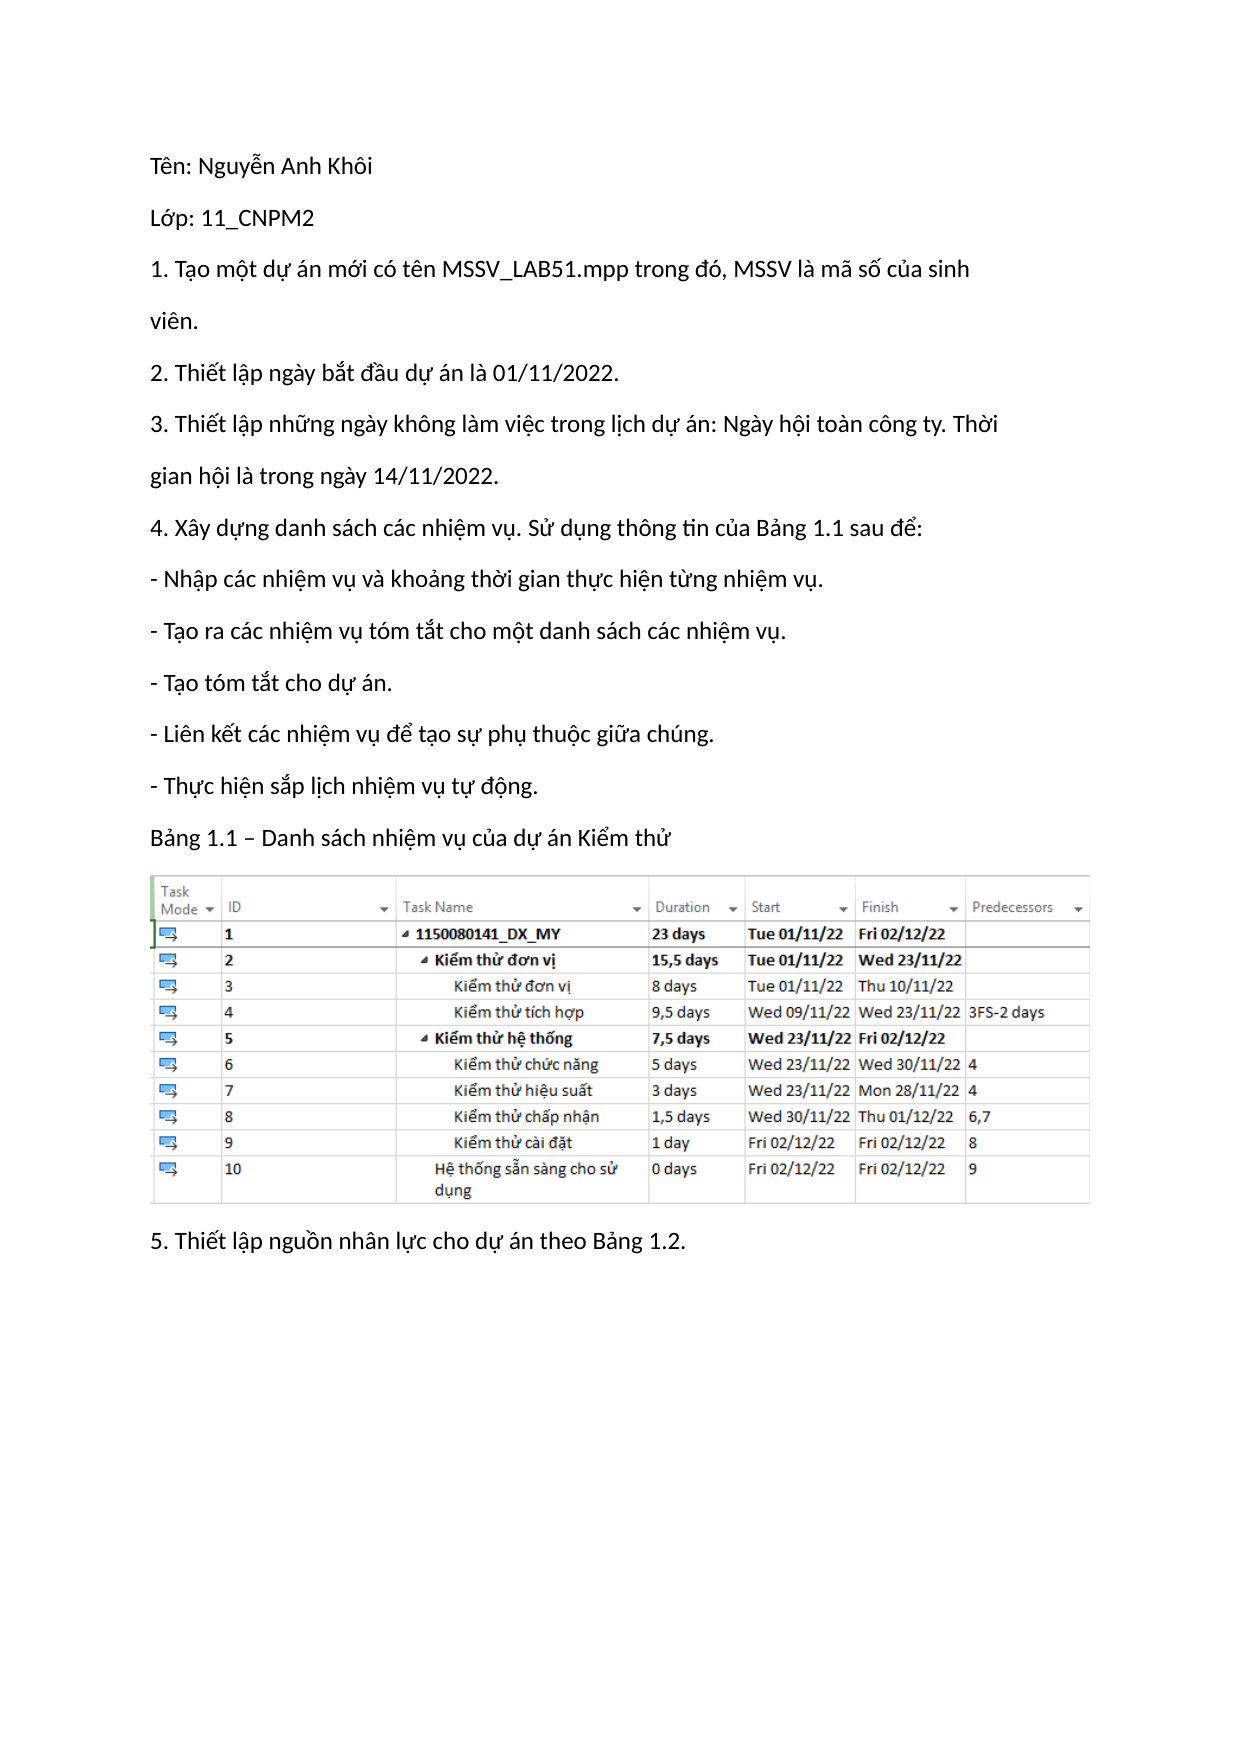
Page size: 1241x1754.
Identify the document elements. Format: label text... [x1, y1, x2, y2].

text - Nhập các nhiệm vụ và khoảng thời gian thực hiện từng nhiệm vụ. [150, 563, 1090, 594]
text - Tạo ra các nhiệm vụ tóm tắt cho một danh sách các nhiệm vụ. [150, 615, 1090, 646]
text 1. Tạo một dự án mới có tên MSSV_LAB51.mpp trong đó, MSSV là mã số của sinh [150, 253, 1090, 284]
text Bảng 1.1 – Danh sách nhiệm vụ của dự án Kiểm thử [150, 822, 1090, 852]
text Tên: Nguyễn Anh Khôi [150, 150, 1090, 181]
text viên. [150, 305, 1090, 336]
text 4. Xây dựng danh sách các nhiệm vụ. Sử dụng thông tin của Bảng 1.1 sau để: [150, 512, 1090, 542]
text - Thực hiện sắp lịch nhiệm vụ tự động. [150, 770, 1090, 801]
text 2. Thiết lập ngày bắt đầu dự án là 01/11/2022. [150, 357, 1090, 387]
picture [150, 873, 1091, 1204]
text 3. Thiết lập những ngày không làm việc trong lịch dự án: Ngày hội toàn công ty. Thời [150, 408, 1090, 439]
text - Tạo tóm tắt cho dự án. [150, 667, 1090, 697]
text Lớp: 11_CNPM2 [150, 202, 1090, 232]
text - Liên kết các nhiệm vụ để tạo sự phụ thuộc giữa chúng. [150, 718, 1090, 749]
text 5. Thiết lập nguồn nhân lực cho dự án theo Bảng 1.2. [150, 1225, 1090, 1256]
text gian hội là trong ngày 14/11/2022. [150, 460, 1090, 491]
